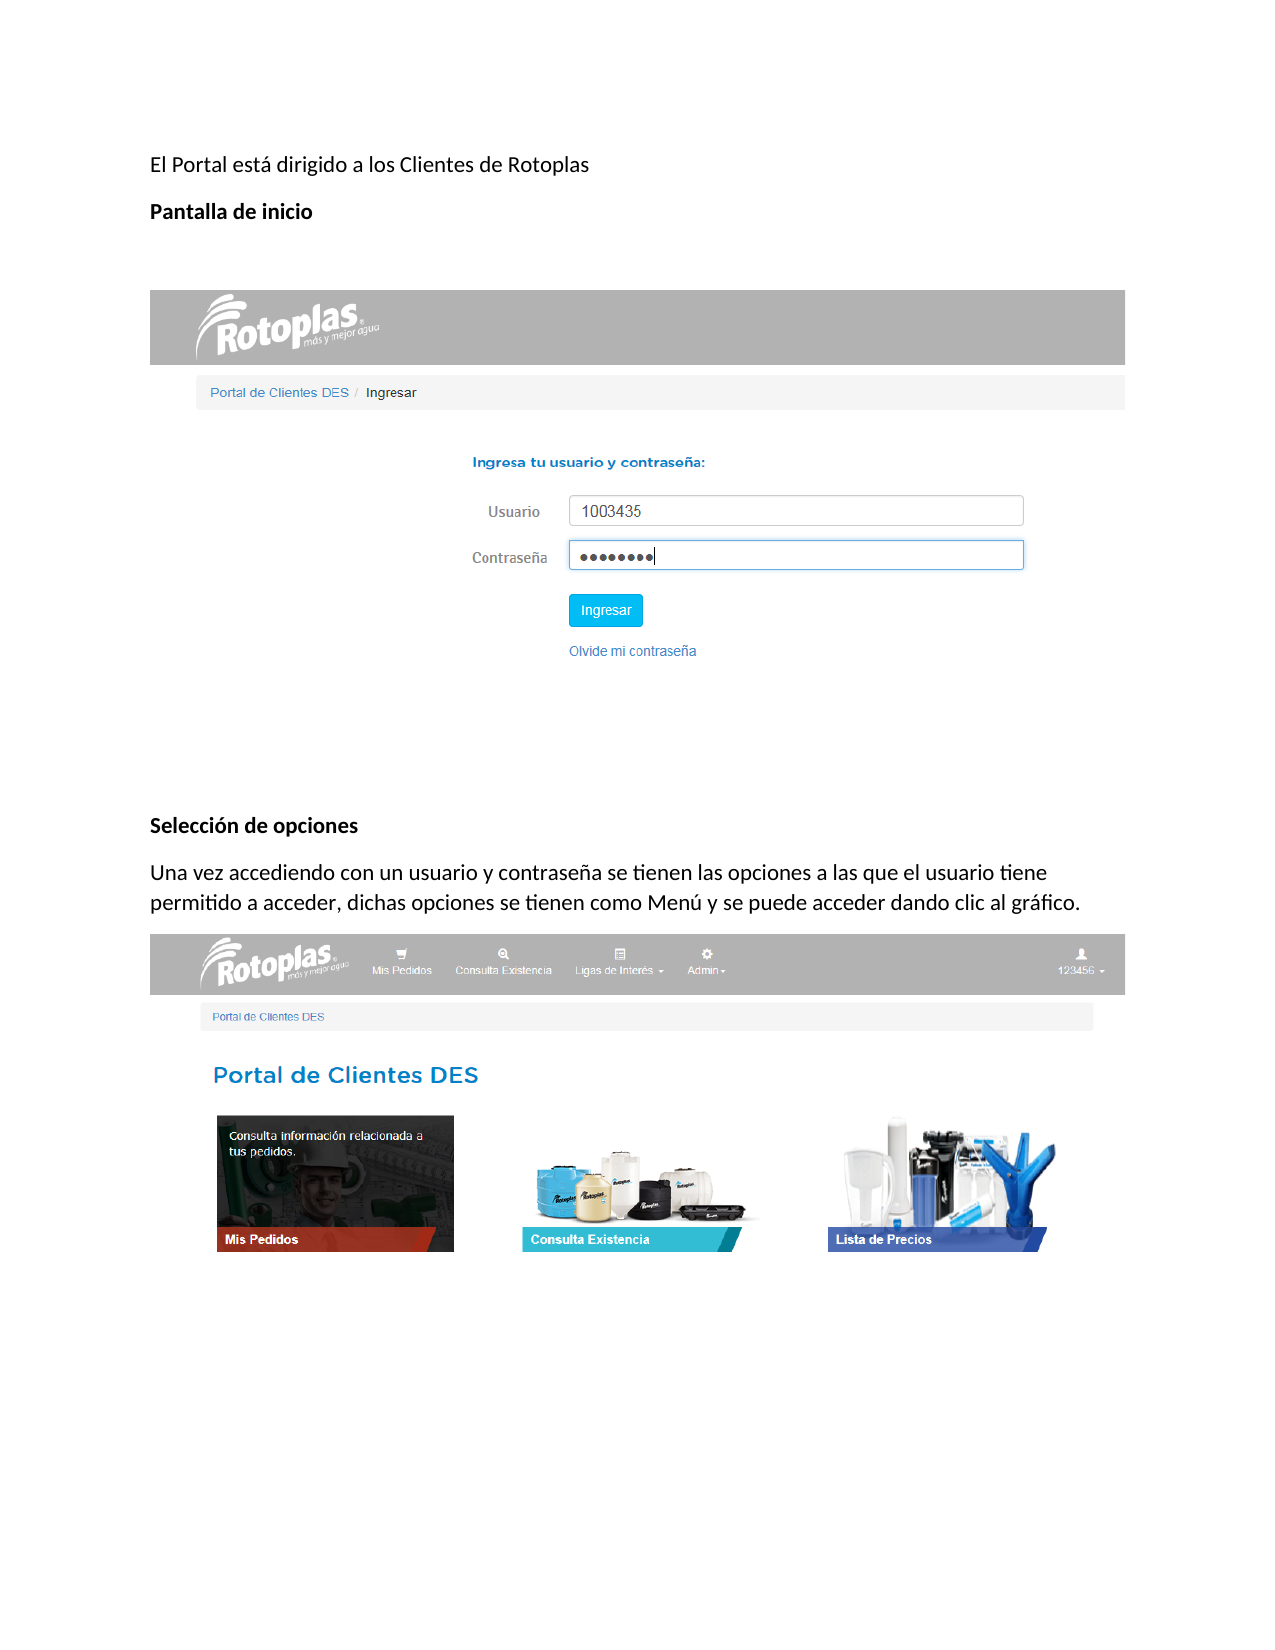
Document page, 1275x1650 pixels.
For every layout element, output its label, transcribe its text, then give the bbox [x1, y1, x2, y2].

picture [150, 934, 1125, 1329]
text Una vez accediendo con un usuario y contraseña se tienen las opciones a las que el usuario tiene permitido a acceder, dichas opciones se tienen como Menú y se puede acceder dando clic al gráfico. [150, 858, 1125, 916]
text Selección de opciones [150, 811, 1125, 839]
text El Portal está dirigido a los Clientes de Rotoplas [150, 150, 1125, 178]
text Pantalla de inicio [150, 197, 1125, 225]
